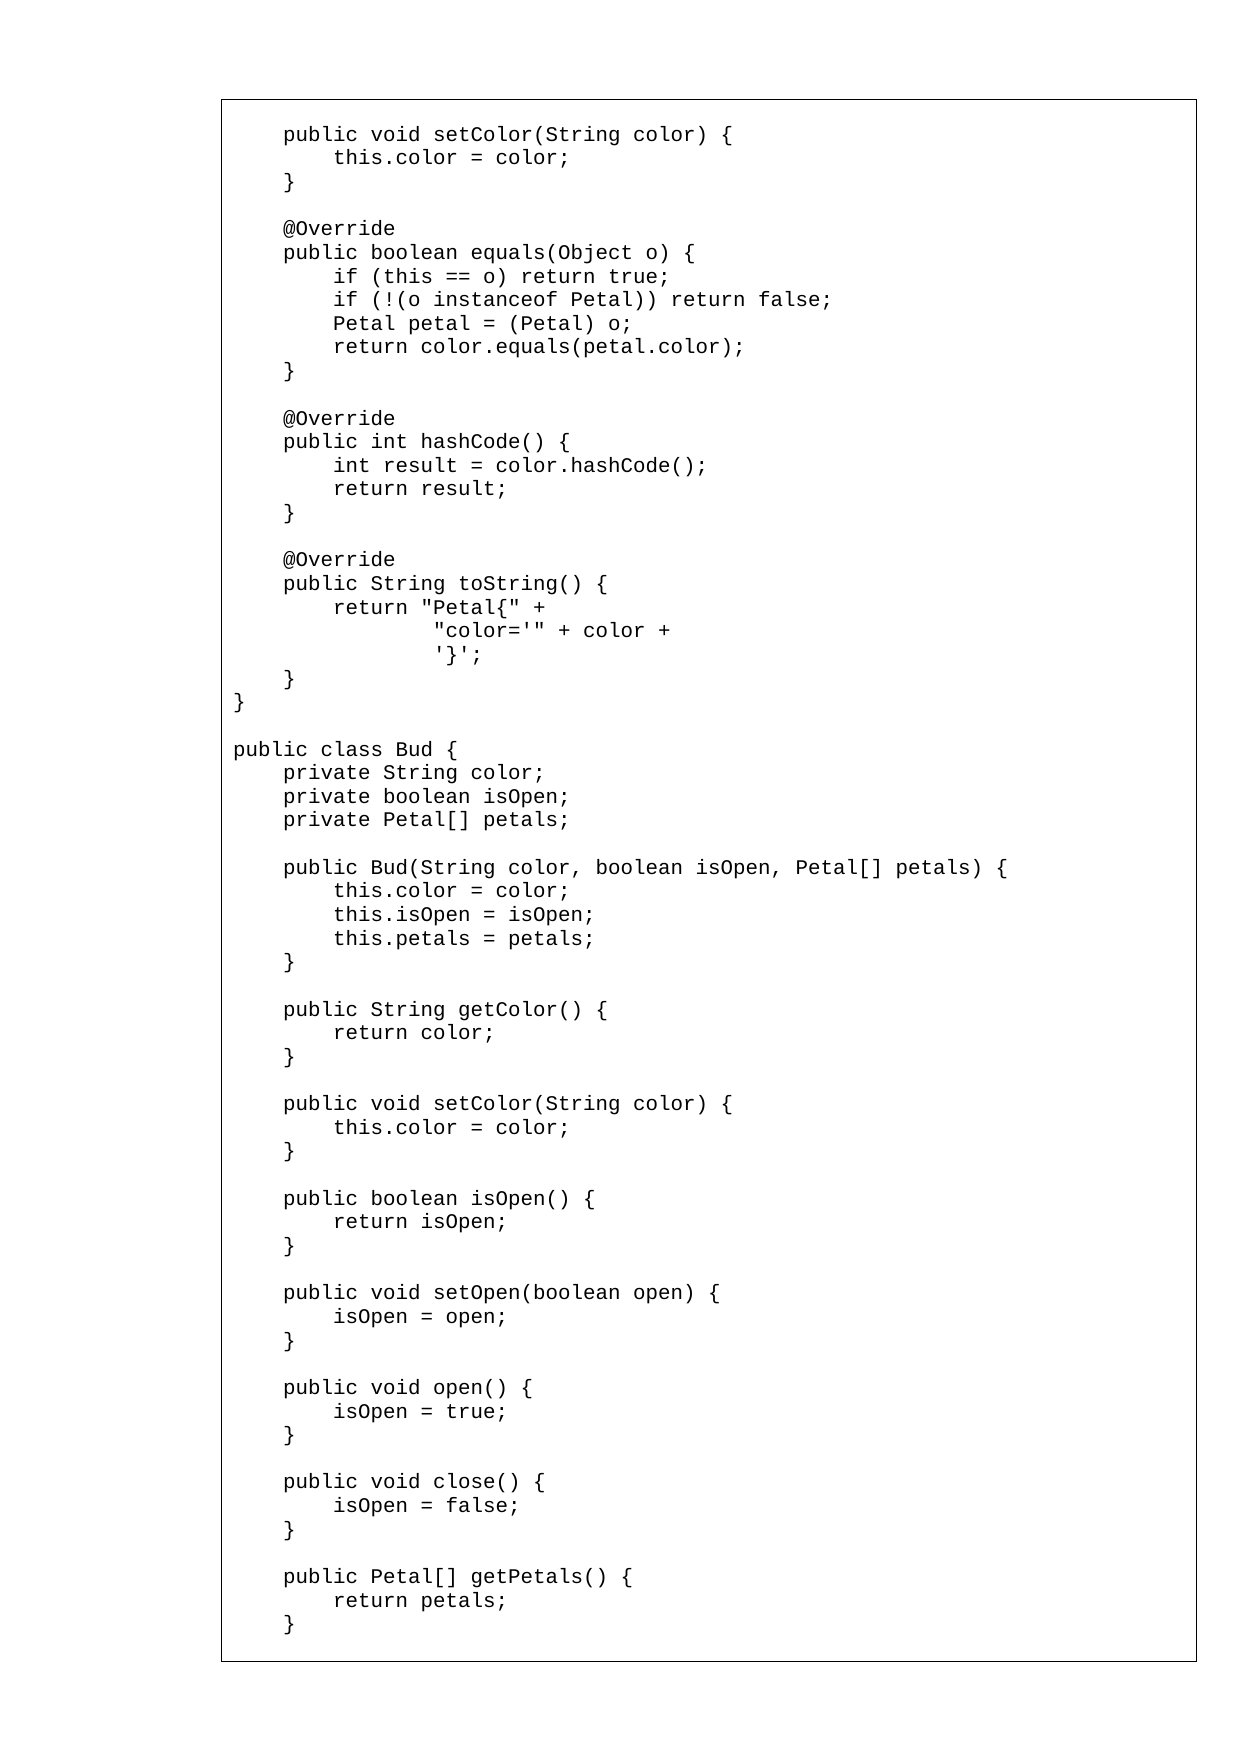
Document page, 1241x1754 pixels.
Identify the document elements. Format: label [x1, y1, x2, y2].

table_header [222, 100, 1196, 1661]
